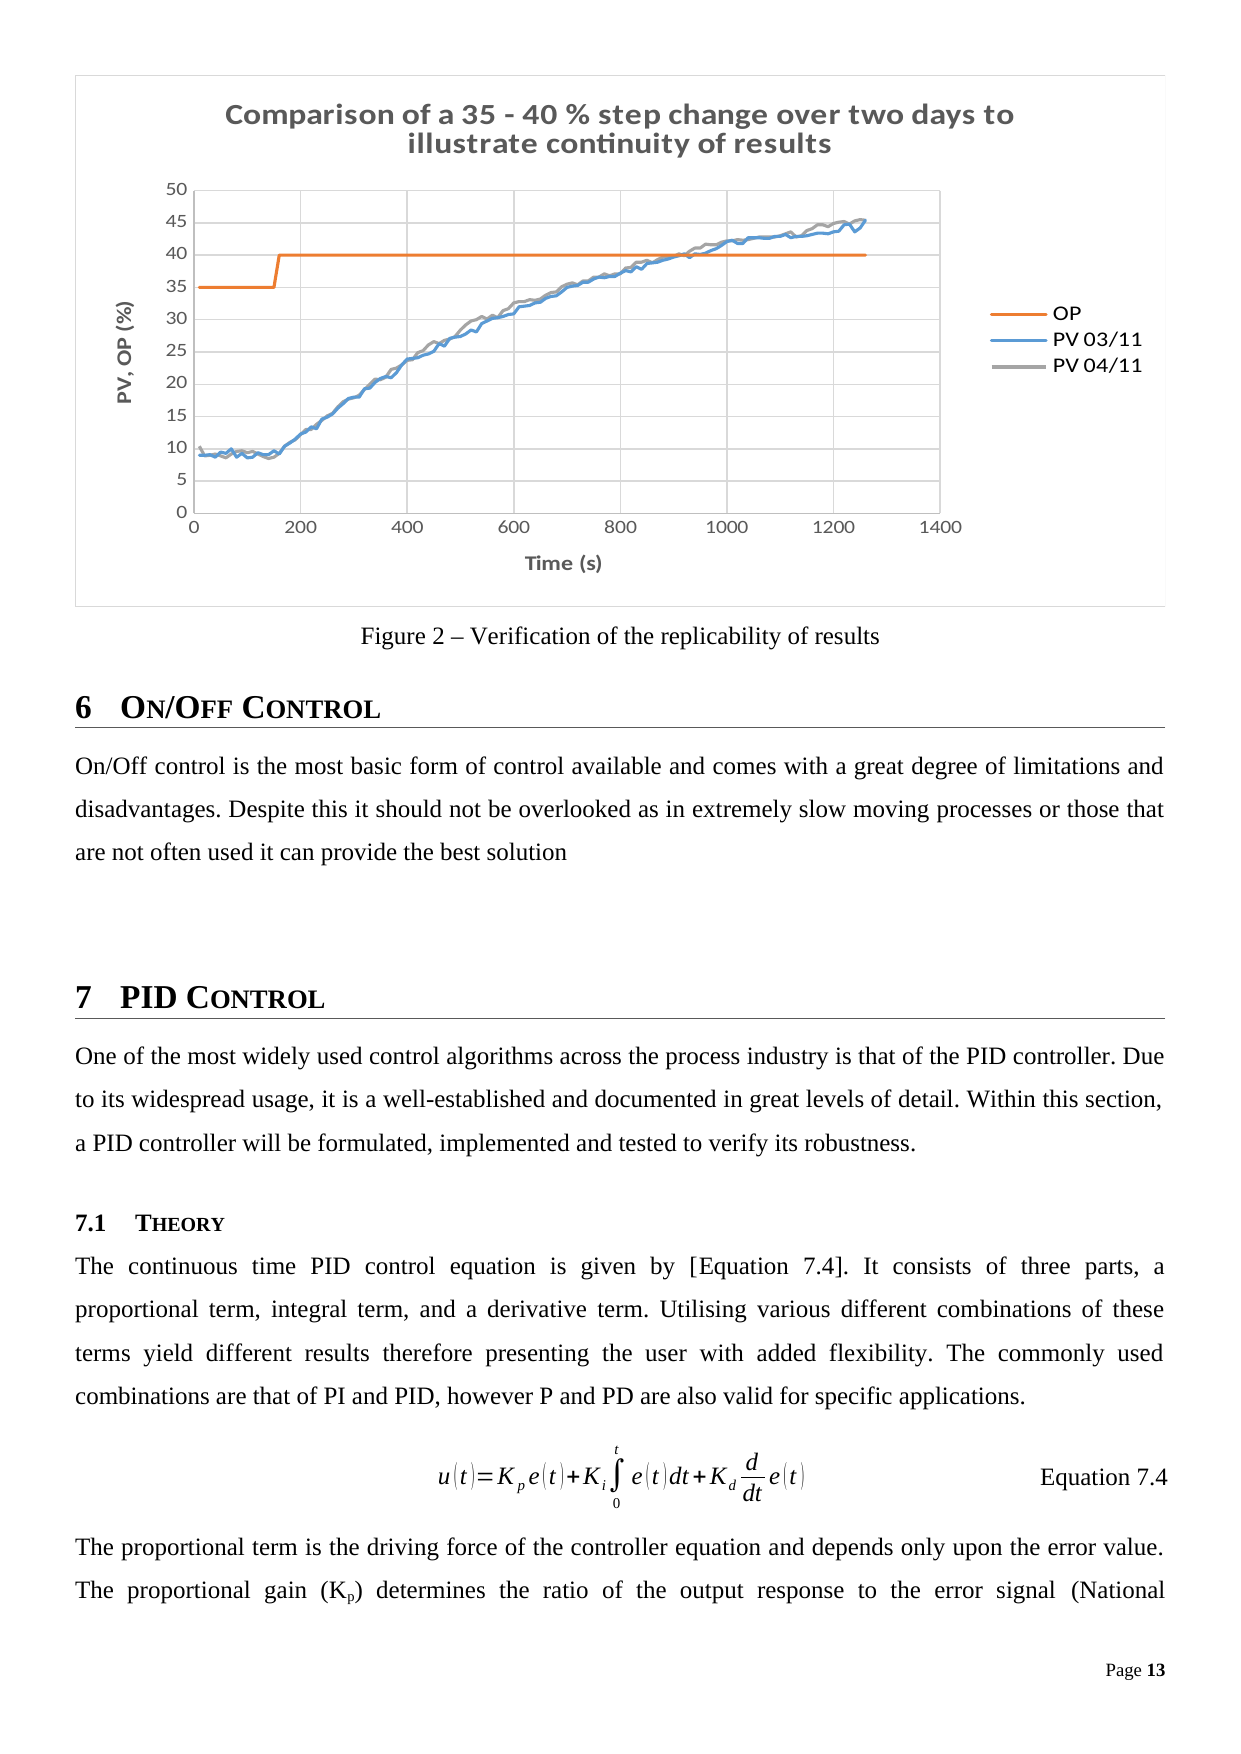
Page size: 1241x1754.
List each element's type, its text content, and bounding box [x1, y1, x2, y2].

subtitle On/Off Control [75, 687, 1165, 727]
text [75, 1532, 1165, 1604]
subtitle Theory [75, 1208, 1165, 1237]
subtitle PID Control [75, 978, 1165, 1018]
text One of the most widely used control algorithms across the process industry is that of the PID controller. Due to its widespread usage, it is a well-established and documented in great levels of detail. Within this section, a PID controller will be formulated, implemented and tested to verify its robustness. [75, 1041, 1165, 1156]
text On/Off control is the most basic form of control available and comes with a great degree of limitations and disadvantages. Despite this it should not be overlooked as in extremely slow moving processes or those that are not often used it can provide the best solution [75, 751, 1165, 866]
text Figure 2 – Verification of the replicability of results [75, 621, 1165, 649]
